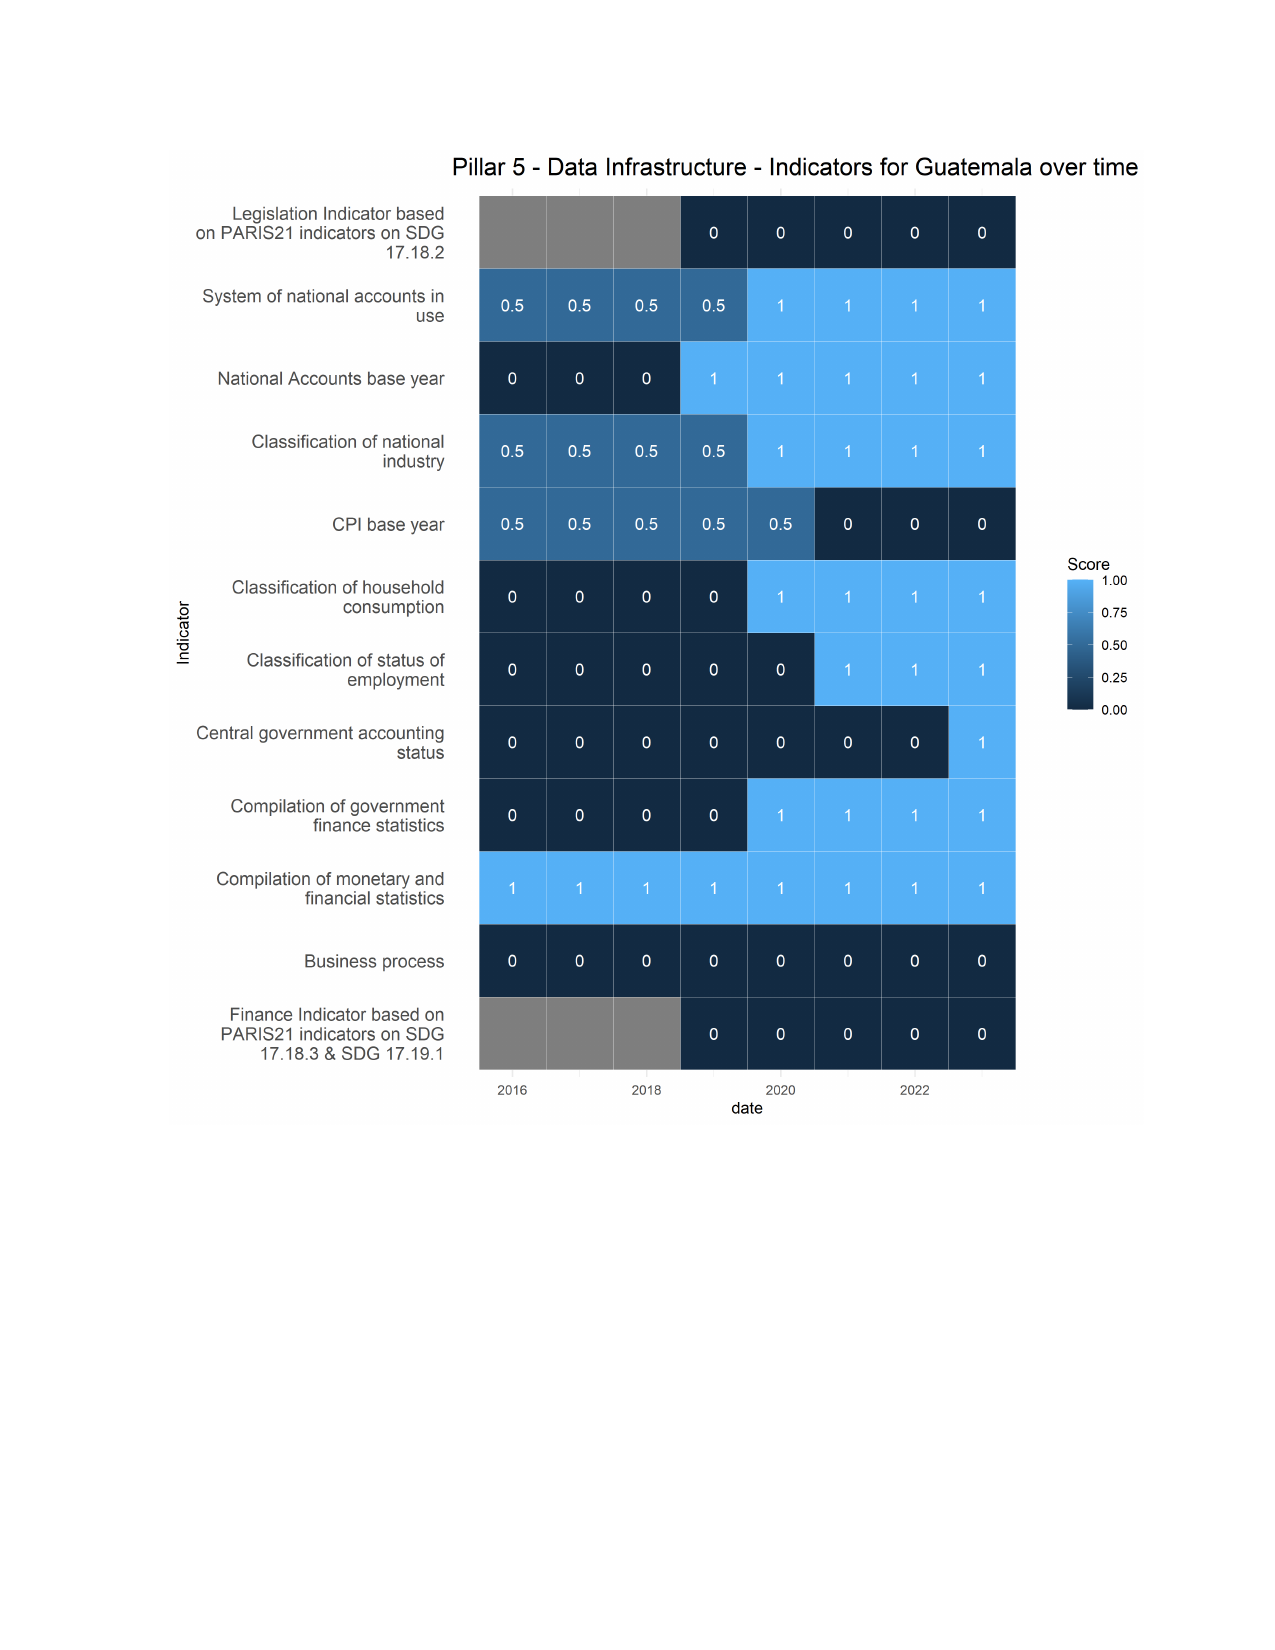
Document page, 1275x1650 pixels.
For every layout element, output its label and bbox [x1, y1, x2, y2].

picture [168, 150, 1144, 1125]
